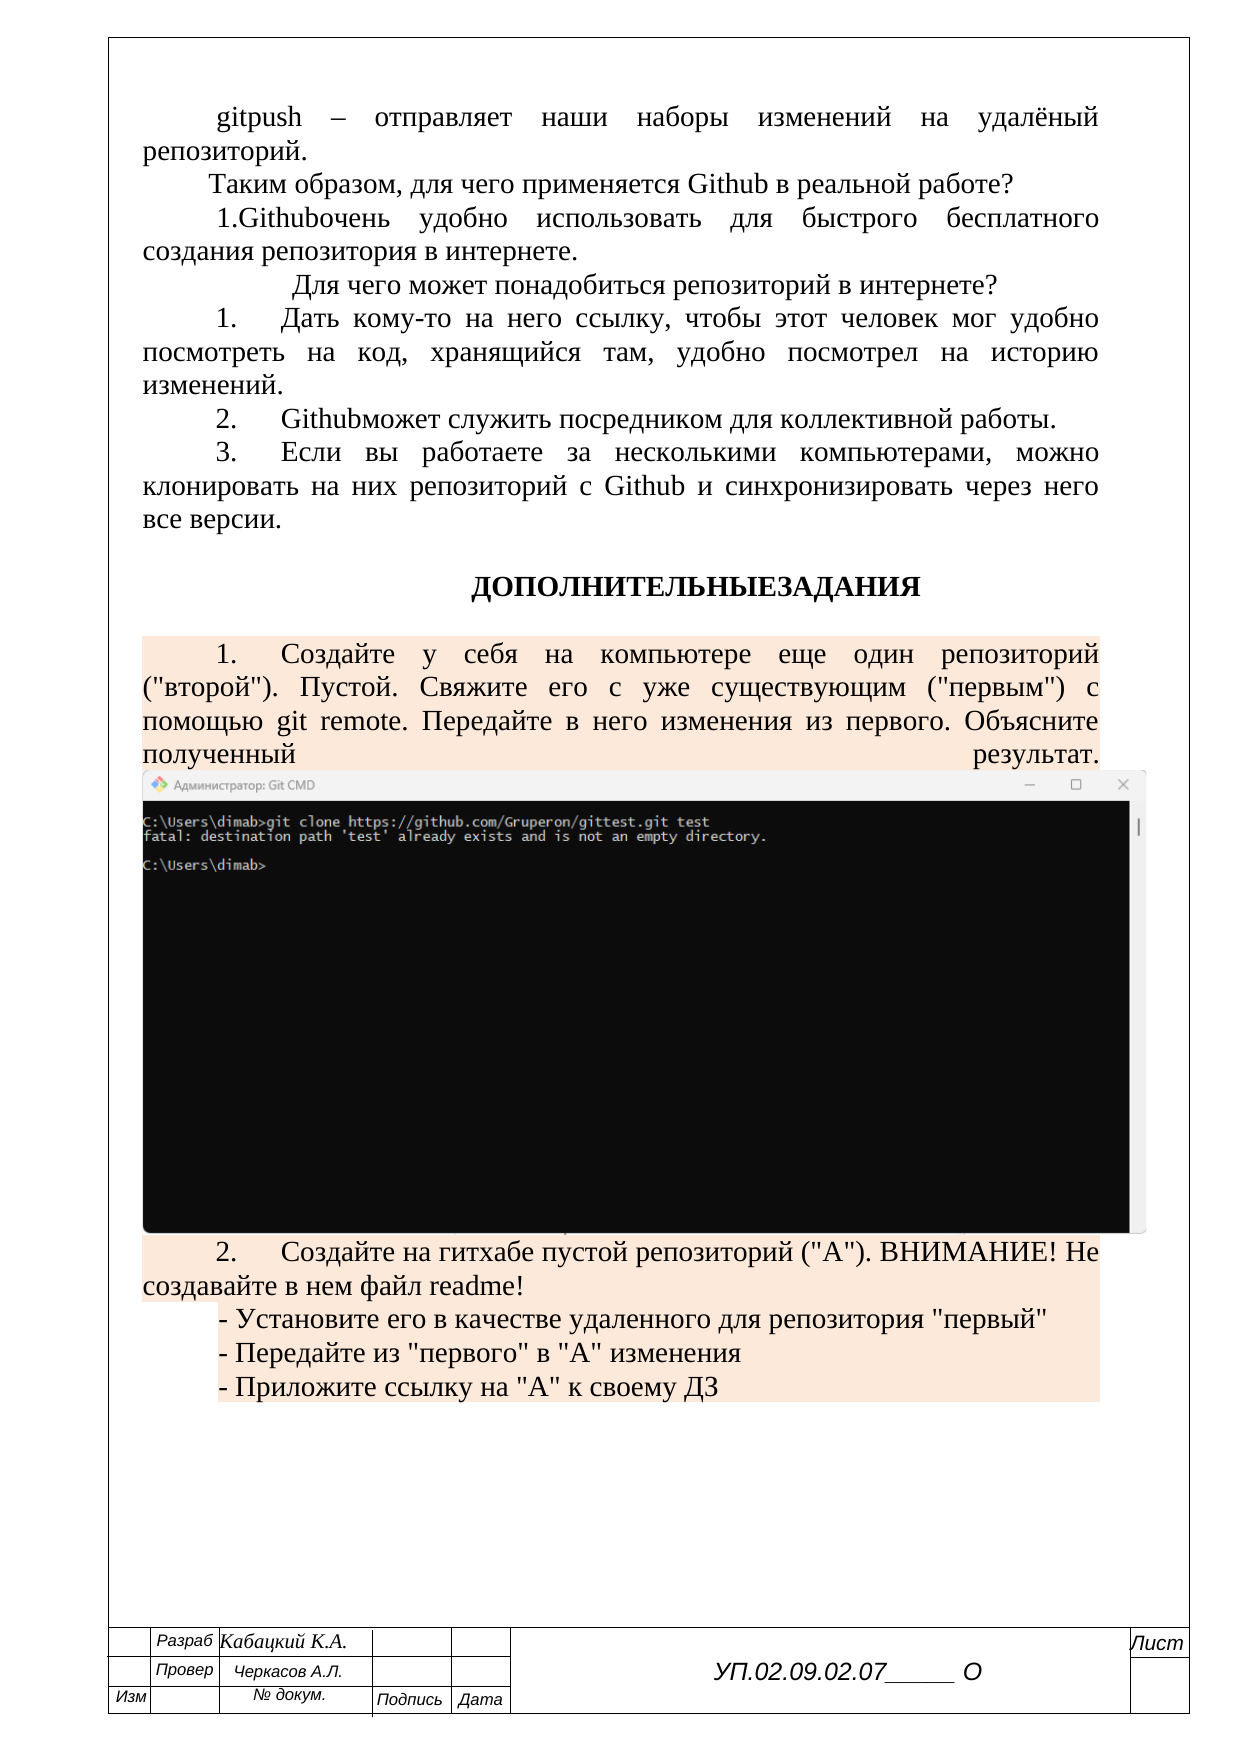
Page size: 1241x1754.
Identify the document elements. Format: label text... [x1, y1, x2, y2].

list Если вы работаете за несколькими компьютерами, можно клонировать на них репозиторий с Github и синхронизировать через него все версии. [142, 434, 1100, 535]
list Дать кому-то на него ссылку, чтобы этот человек мог удобно посмотреть на код, хранящийся там, удобно посмотрел на историю изменений. [142, 300, 1100, 401]
list Создайте у себя на компьютере еще один репозиторий ("второй"). Пустой. Свяжите его с уже существующим ("первым") с помощью git remote. Передайте в него изменения из первого. Объясните полученный результат. [142, 636, 1100, 770]
picture [142, 770, 1147, 1235]
list Githubможет служить посредником для коллективной работы. [142, 401, 1100, 434]
text gitpush – отправляет наши наборы изменений на удалёный репозиторий. [142, 99, 1100, 166]
list Приложите ссылку на "А" к своему ДЗ [218, 1369, 1100, 1402]
text ДОПОЛНИТЕЛЬНЫЕЗАДАНИЯ [218, 569, 1100, 602]
text 1.Githubочень удобно использовать для быстрого бесплатного создания репозитория в интернете. [142, 200, 1100, 267]
list Установите его в качестве удаленного для репозитория "первый" [218, 1302, 1100, 1335]
list Передайте из "первого" в "А" изменения [218, 1335, 1100, 1369]
list Создайте на гитхабе пустой репозиторий ("А"). ВНИМАНИЕ! Не создавайте в нем файл readme! [142, 1235, 1100, 1302]
text Для чего может понадобиться репозиторий в интернете? [218, 267, 1100, 300]
text Таким образом, для чего применяется Github в реальной работе? [133, 166, 1089, 200]
